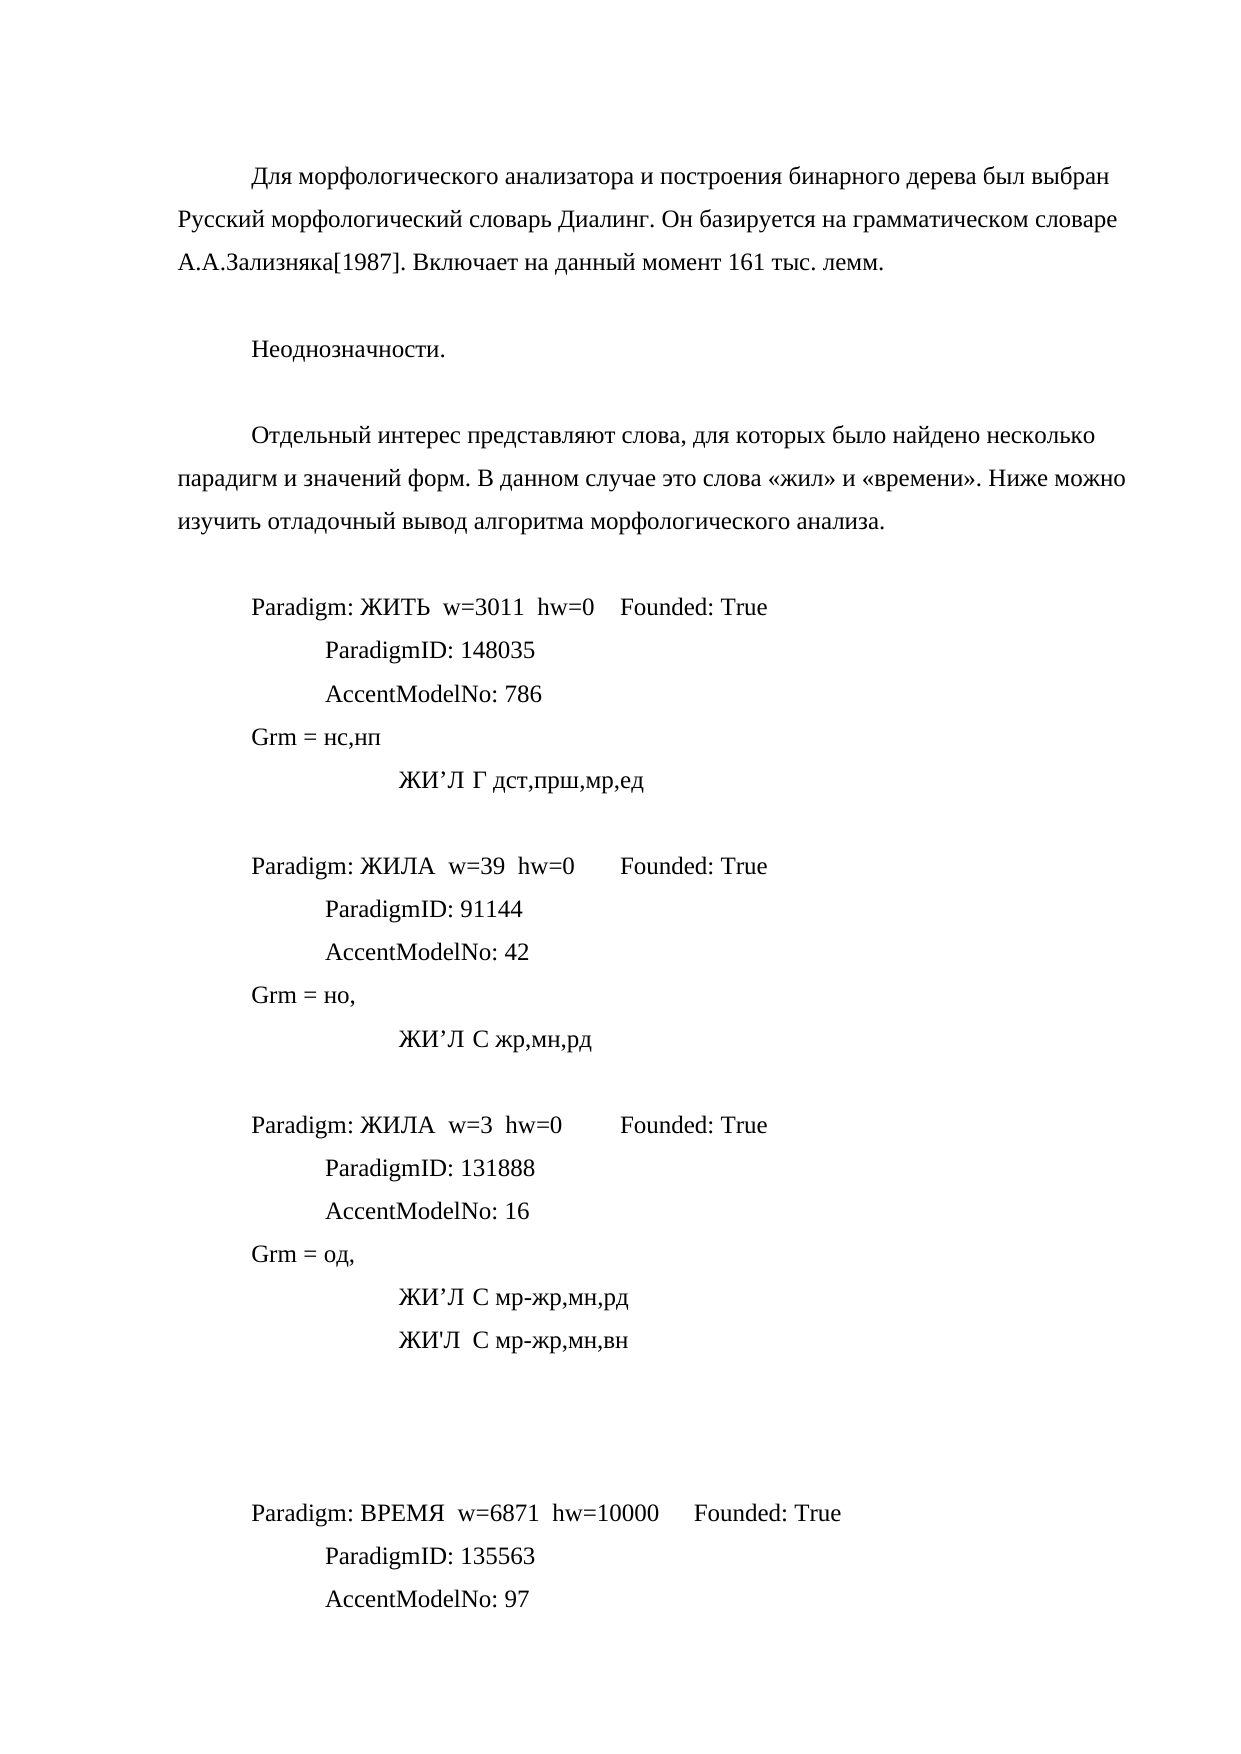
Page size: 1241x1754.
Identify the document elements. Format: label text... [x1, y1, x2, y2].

text ParadigmID: 135563 [177, 1541, 1152, 1570]
text Paradigm: ЖИЛА w=3 hw=0 Founded: True [177, 1110, 1152, 1139]
text Paradigm: ЖИЛА w=39 hw=0 Founded: True [177, 851, 1152, 880]
text Grm = но, [177, 981, 1152, 1009]
text AccentModelNo: 16 [177, 1196, 1152, 1225]
text ParadigmID: 131888 [177, 1153, 1152, 1182]
text Paradigm: ВРЕМЯ w=6871 hw=10000 Founded: True [177, 1498, 1152, 1527]
text ParadigmID: 91144 [177, 894, 1152, 923]
text Неоднозначности. [177, 334, 1152, 362]
text ЖИ’Л С мр-жр,мн,рд [177, 1282, 1152, 1311]
text ParadigmID: 148035 [177, 636, 1152, 664]
text ЖИ’Л С жр,мн,рд [177, 1024, 1152, 1052]
text AccentModelNo: 97 [177, 1584, 1152, 1613]
text AccentModelNo: 42 [177, 937, 1152, 966]
text AccentModelNo: 786 [177, 679, 1152, 707]
text Для морфологического анализатора и построения бинарного дерева был выбран Русский морфологический словарь Диалинг. Он базируется на грамматическом словаре А.А.Зализняка[1987]. Включает на данный момент 161 тыс. лемм. [177, 161, 1152, 276]
text Grm = од, [177, 1239, 1152, 1268]
text Отдельный интерес представляют слова, для которых было найдено несколько парадигм и значений форм. В данном случае это слова «жил» и «времени». Ниже можно изучить отладочный вывод алгоритма морфологического анализа. [177, 420, 1152, 535]
text Grm = нс,нп [177, 722, 1152, 751]
text ЖИ’Л Г дст,прш,мр,ед [177, 765, 1152, 794]
text ЖИ'Л С мр-жр,мн,вн [177, 1326, 1152, 1354]
text Paradigm: ЖИТЬ w=3011 hw=0 Founded: True [177, 592, 1152, 621]
